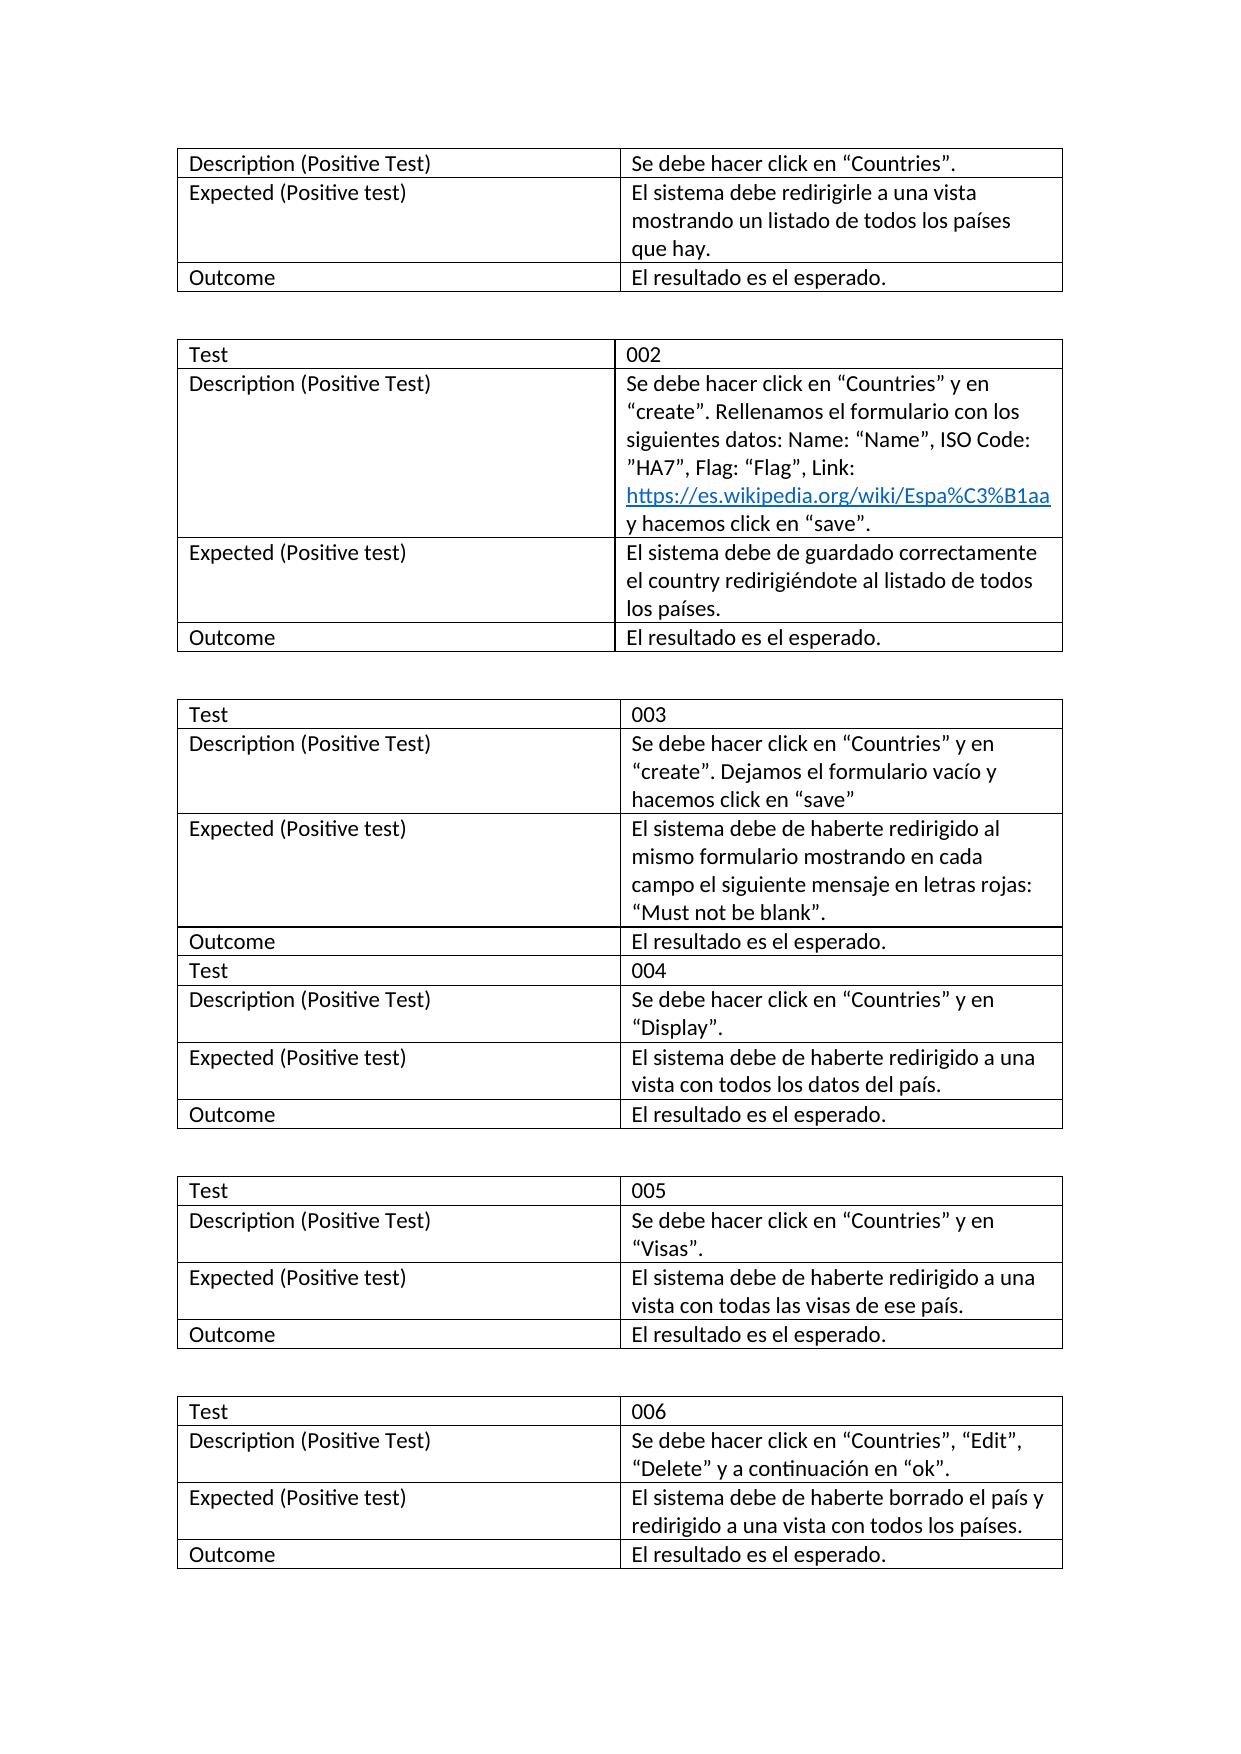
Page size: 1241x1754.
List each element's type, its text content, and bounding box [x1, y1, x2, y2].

table_cell Description (Positive Test) [178, 729, 620, 813]
table_cell Se debe hacer click en “Countries” y en “Visas”. [621, 1206, 1062, 1262]
table_cell Expected (Positive test) [178, 1263, 620, 1319]
table_cell El resultado es el esperado. [621, 263, 1062, 291]
table_header 006 [621, 1397, 1062, 1425]
table_cell Outcome [178, 263, 620, 291]
table_cell El sistema debe de guardado correctamente el country redirigiéndote al listado de todos los países. [616, 538, 1062, 622]
table_cell Outcome [178, 1320, 620, 1348]
table_cell El resultado es el esperado. [621, 1100, 1062, 1128]
table_cell Outcome [178, 1540, 620, 1568]
table_cell Outcome [178, 623, 614, 651]
table_cell El resultado es el esperado. [616, 623, 1062, 651]
table_header 003 [621, 700, 1062, 728]
table_cell Se debe hacer click en “Countries”. [621, 149, 1062, 177]
table_cell Description (Positive Test) [178, 369, 614, 537]
table_header 005 [621, 1177, 1062, 1205]
table_cell El resultado es el esperado. [621, 928, 1062, 955]
table_header Test [178, 340, 614, 368]
table_cell Expected (Positive test) [178, 178, 620, 262]
table_cell Description (Positive Test) [178, 1206, 620, 1262]
table_cell Expected (Positive test) [178, 1043, 620, 1099]
table_cell Se debe hacer click en “Countries” y en “create”. Rellenamos el formulario con los siguientes datos: Name: “Name”, ISO Code: ”HA7”, Flag: “Flag”, Link: https://es.wikipedia.org/wiki/Espa%C3%B1aa y hacemos click en “save”. [616, 369, 1062, 537]
table_cell Test [178, 956, 620, 984]
table_cell El sistema debe de haberte redirigido a una vista con todos los datos del país. [621, 1043, 1062, 1099]
table_cell El resultado es el esperado. [621, 1540, 1062, 1568]
table_cell Description (Positive Test) [178, 986, 620, 1042]
table_cell El sistema debe de haberte redirigido al mismo formulario mostrando en cada campo el siguiente mensaje en letras rojas: “Must not be blank”. [621, 814, 1062, 926]
table_cell Description (Positive Test) [178, 149, 620, 177]
table_cell El sistema debe redirigirle a una vista mostrando un listado de todos los países que hay. [621, 178, 1062, 262]
table_cell Se debe hacer click en “Countries” y en “Display”. [621, 986, 1062, 1042]
table_cell El sistema debe de haberte borrado el país y redirigido a una vista con todos los países. [621, 1483, 1062, 1539]
table_cell 004 [621, 956, 1062, 984]
table_cell Description (Positive Test) [178, 1426, 620, 1482]
table_cell Se debe hacer click en “Countries” y en “create”. Dejamos el formulario vacío y hacemos click en “save” [621, 729, 1062, 813]
table_header 002 [616, 340, 1062, 368]
table_cell Outcome [178, 1100, 620, 1128]
table_cell Expected (Positive test) [178, 814, 620, 926]
table_cell Se debe hacer click en “Countries”, “Edit”, “Delete” y a continuación en “ok”. [621, 1426, 1062, 1482]
table_cell El resultado es el esperado. [621, 1320, 1062, 1348]
table_header Test [178, 700, 620, 728]
table_header Test [178, 1177, 620, 1205]
table_cell Expected (Positive test) [178, 1483, 620, 1539]
table_header Test [178, 1397, 620, 1425]
table_cell Outcome [178, 928, 620, 955]
table_cell Expected (Positive test) [178, 538, 614, 622]
table_cell El sistema debe de haberte redirigido a una vista con todas las visas de ese país. [621, 1263, 1062, 1319]
